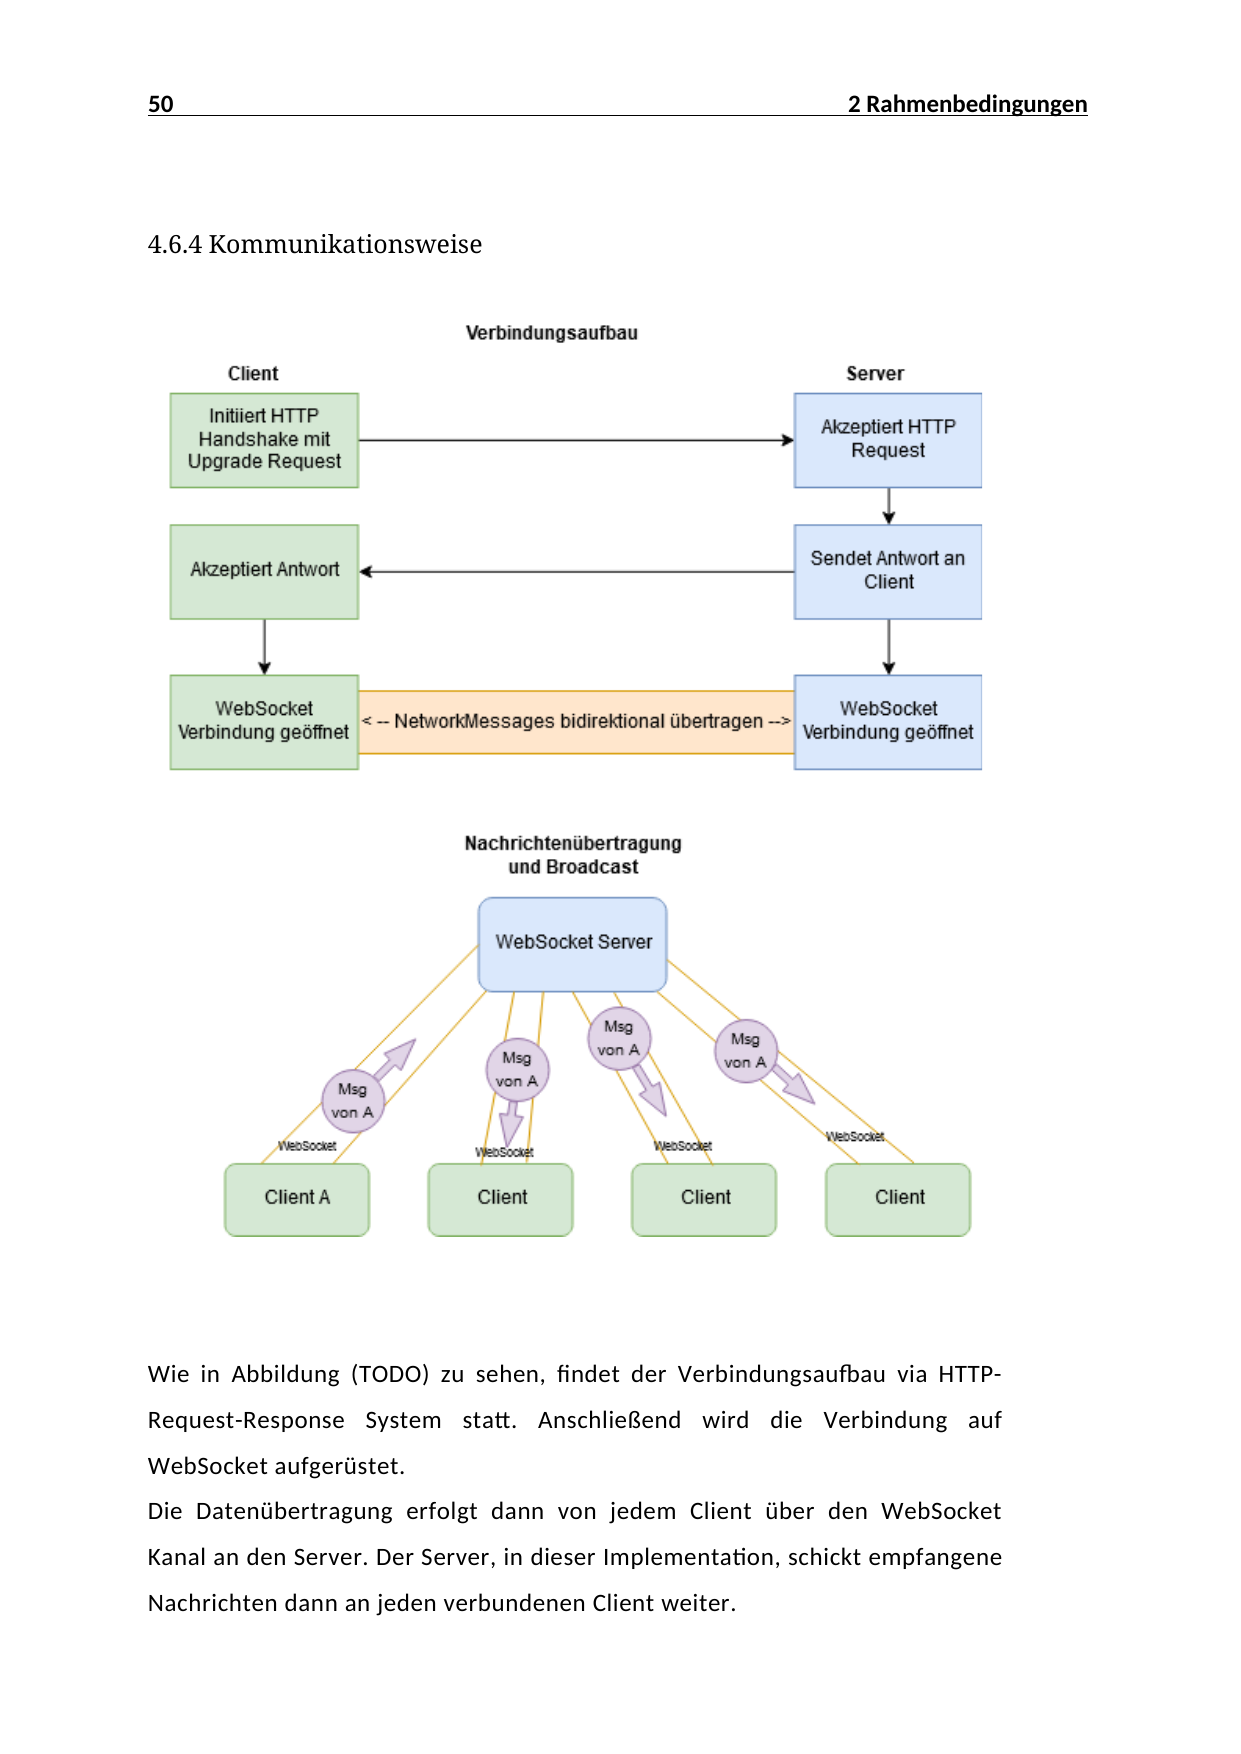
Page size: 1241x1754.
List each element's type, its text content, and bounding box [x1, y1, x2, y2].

text 4.6.4 Kommunikationsweise [148, 227, 1004, 261]
picture [169, 321, 983, 1237]
text Wie in Abbildung (TODO) zu sehen, findet der Verbindungsaufbau via HTTP-Request-Response System statt. Anschließend wird die Verbindung auf WebSocket aufgerüstet. [148, 1358, 1004, 1480]
text Die Datenübertragung erfolgt dann von jedem Client über den WebSocket Kanal an den Server. Der Server, in dieser Implementation, schickt empfangene Nachrichten dann an jeden verbundenen Client weiter. [148, 1496, 1004, 1617]
